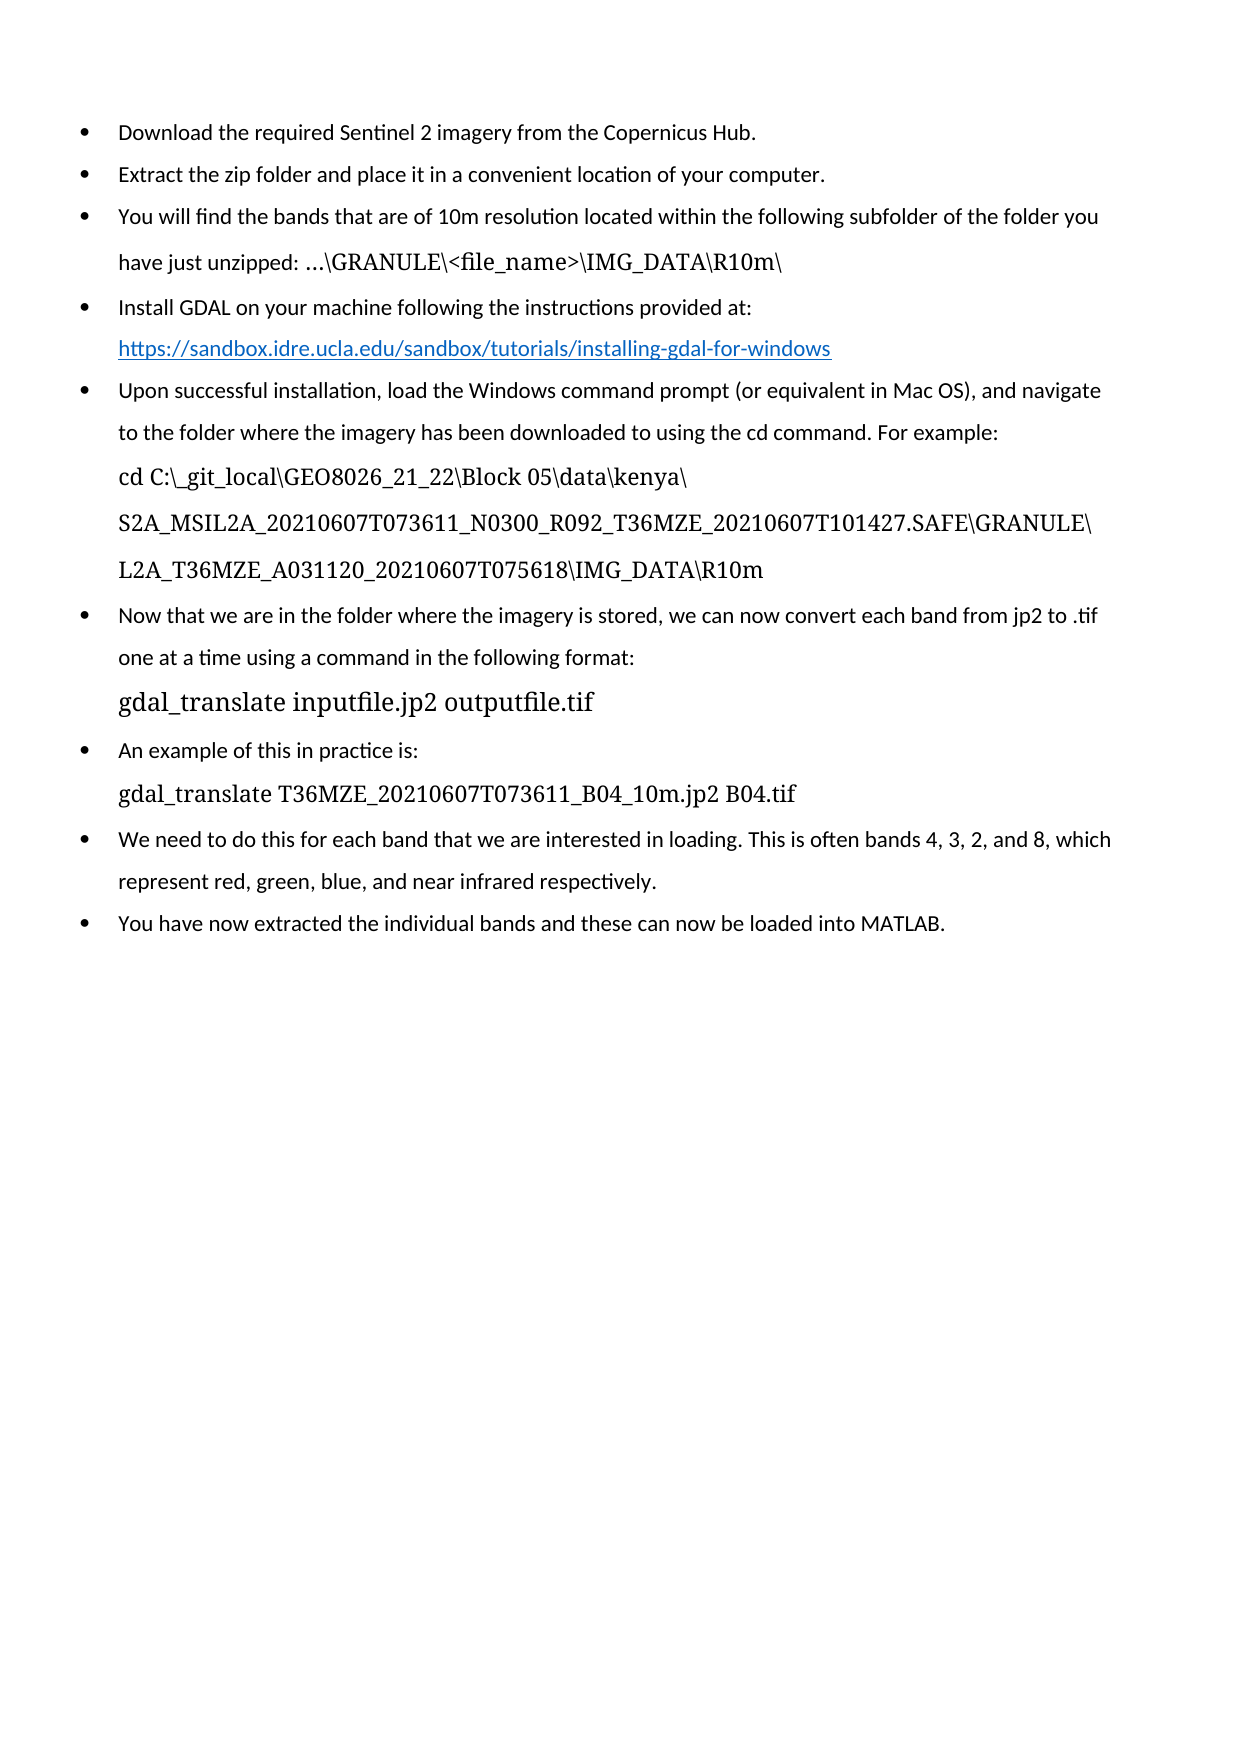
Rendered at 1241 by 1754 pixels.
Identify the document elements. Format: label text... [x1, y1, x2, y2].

list cd C:\_git_local\GEO8026_21_22\Block 05\data\kenya\S2A_MSIL2A_20210607T073611_N0300_R092_T36MZE_20210607T101427.SAFE\GRANULE\L2A_T36MZE_A031120_20210607T075618\IMG_DATA\R10m [118, 461, 1122, 586]
list Extract the zip folder and place it in a convenient location of your computer. [81, 160, 1122, 188]
list We need to do this for each band that we are interested in loading. This is often bands 4, 3, 2, and 8, which represent red, green, blue, and near infrared respectively. [81, 825, 1122, 895]
list gdal_translate inputfile.jp2 outputfile.tif [118, 685, 1122, 719]
list Now that we are in the folder where the imagery is stored, we can now convert each band from jp2 to .tif one at a time using a command in the following format: [81, 601, 1122, 671]
list You have now extracted the individual bands and these can now be loaded into MATLAB. [81, 909, 1122, 937]
list Download the required Sentinel 2 imagery from the Copernicus Hub. [81, 118, 1122, 146]
list gdal_translate T36MZE_20210607T073611_B04_10m.jp2 B04.tif [118, 778, 1122, 809]
list Install GDAL on your machine following the instructions provided at: https://sandbox.idre.ucla.edu/sandbox/tutorials/installing-gdal-for-windows [81, 293, 1122, 363]
list Upon successful installation, load the Windows command prompt (or equivalent in Mac OS), and navigate to the folder where the imagery has been downloaded to using the cd command. For example: [81, 377, 1122, 447]
list An example of this in practice is: [81, 736, 1122, 764]
list You will find the bands that are of 10m resolution located within the following subfolder of the folder you have just unzipped: …\GRANULE\<file_name>\IMG_DATA\R10m\ [81, 202, 1122, 277]
